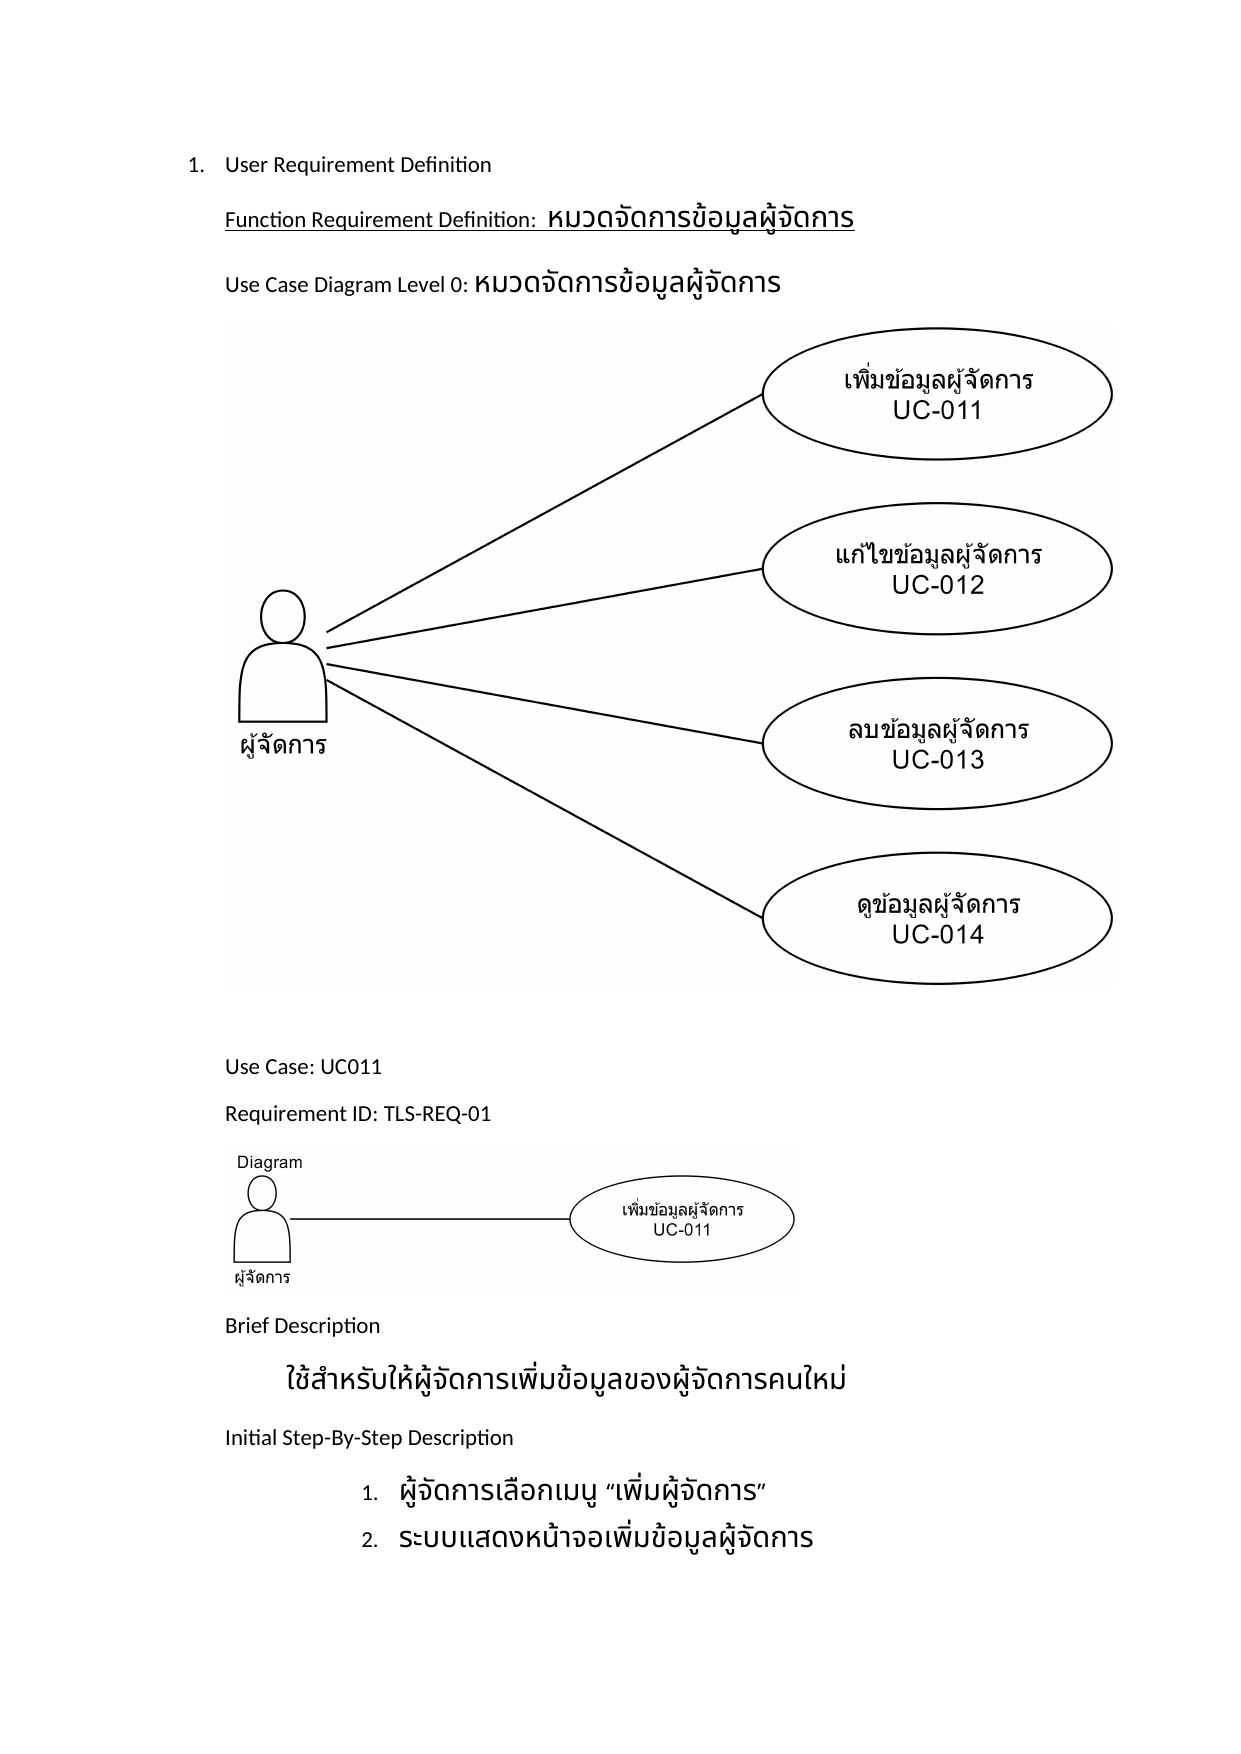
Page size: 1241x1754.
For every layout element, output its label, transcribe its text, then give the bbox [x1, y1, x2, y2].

list ผู้จัดการเลือกเมนู “เพิ่มผู้จัดการ” [361, 1469, 1090, 1513]
text Use Case Diagram Level 0: หมวดจัดการข้อมูลผู้จัดการ [225, 261, 1090, 305]
text ใช้สำหรับให้ผู้จัดการเพิ่มข้อมูลของผู้จัดการคนใหม่ [225, 1358, 1090, 1402]
text Function Requirement Definition: หมวดจัดการข้อมูลผู้จัดการ [225, 197, 1090, 241]
text Requirement ID: TLS-REQ-01 [225, 1099, 1090, 1127]
text Brief Description [225, 1312, 1090, 1339]
text Use Case: UC011 [225, 1052, 1090, 1080]
text Initial Step-By-Step Description [225, 1423, 1090, 1451]
list ระบบแสดงหน้าจอเพิ่มข้อมูลผู้จัดการ [361, 1517, 1090, 1561]
list User Requirement Definition [187, 150, 1090, 178]
